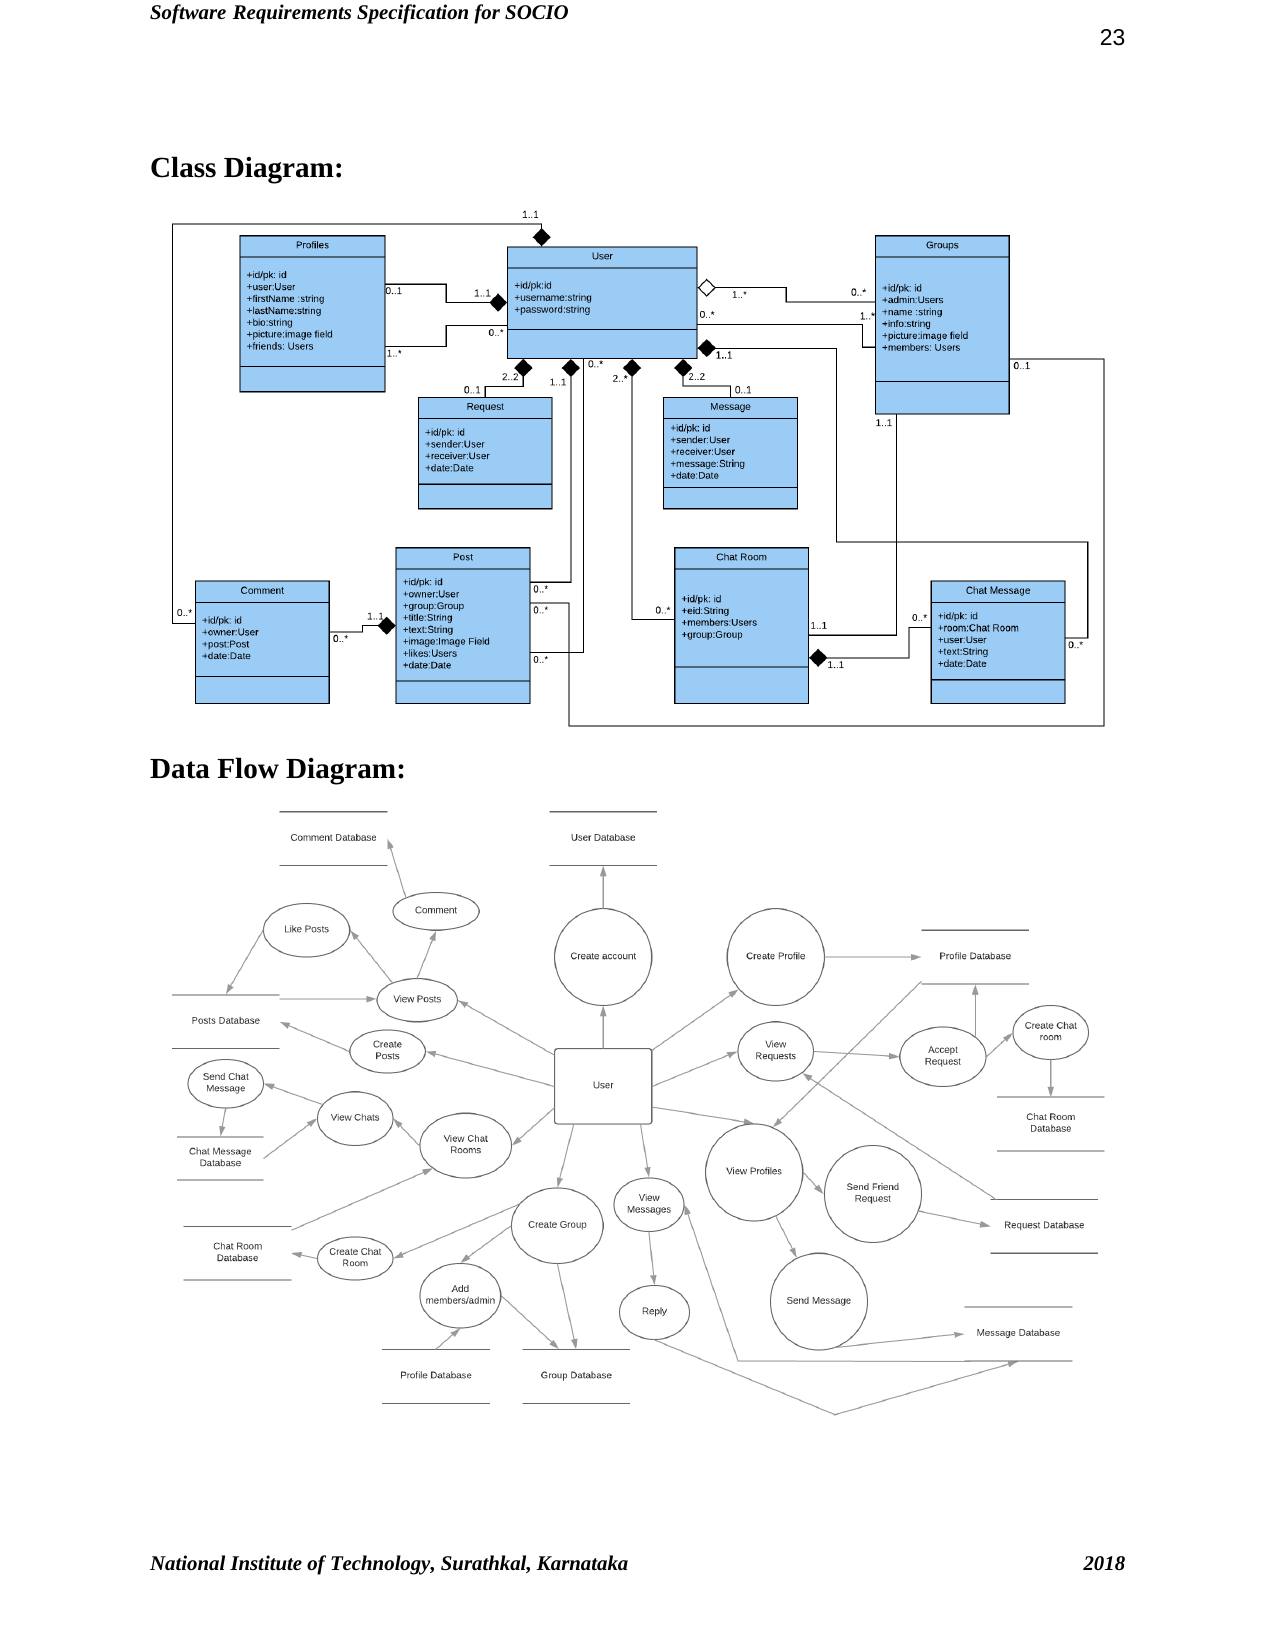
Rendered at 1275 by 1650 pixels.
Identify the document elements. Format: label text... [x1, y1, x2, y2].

picture [150, 790, 1125, 1436]
text Class Diagram: [150, 150, 1125, 187]
picture [150, 187, 1125, 748]
text Data Flow Diagram: [150, 752, 1125, 785]
